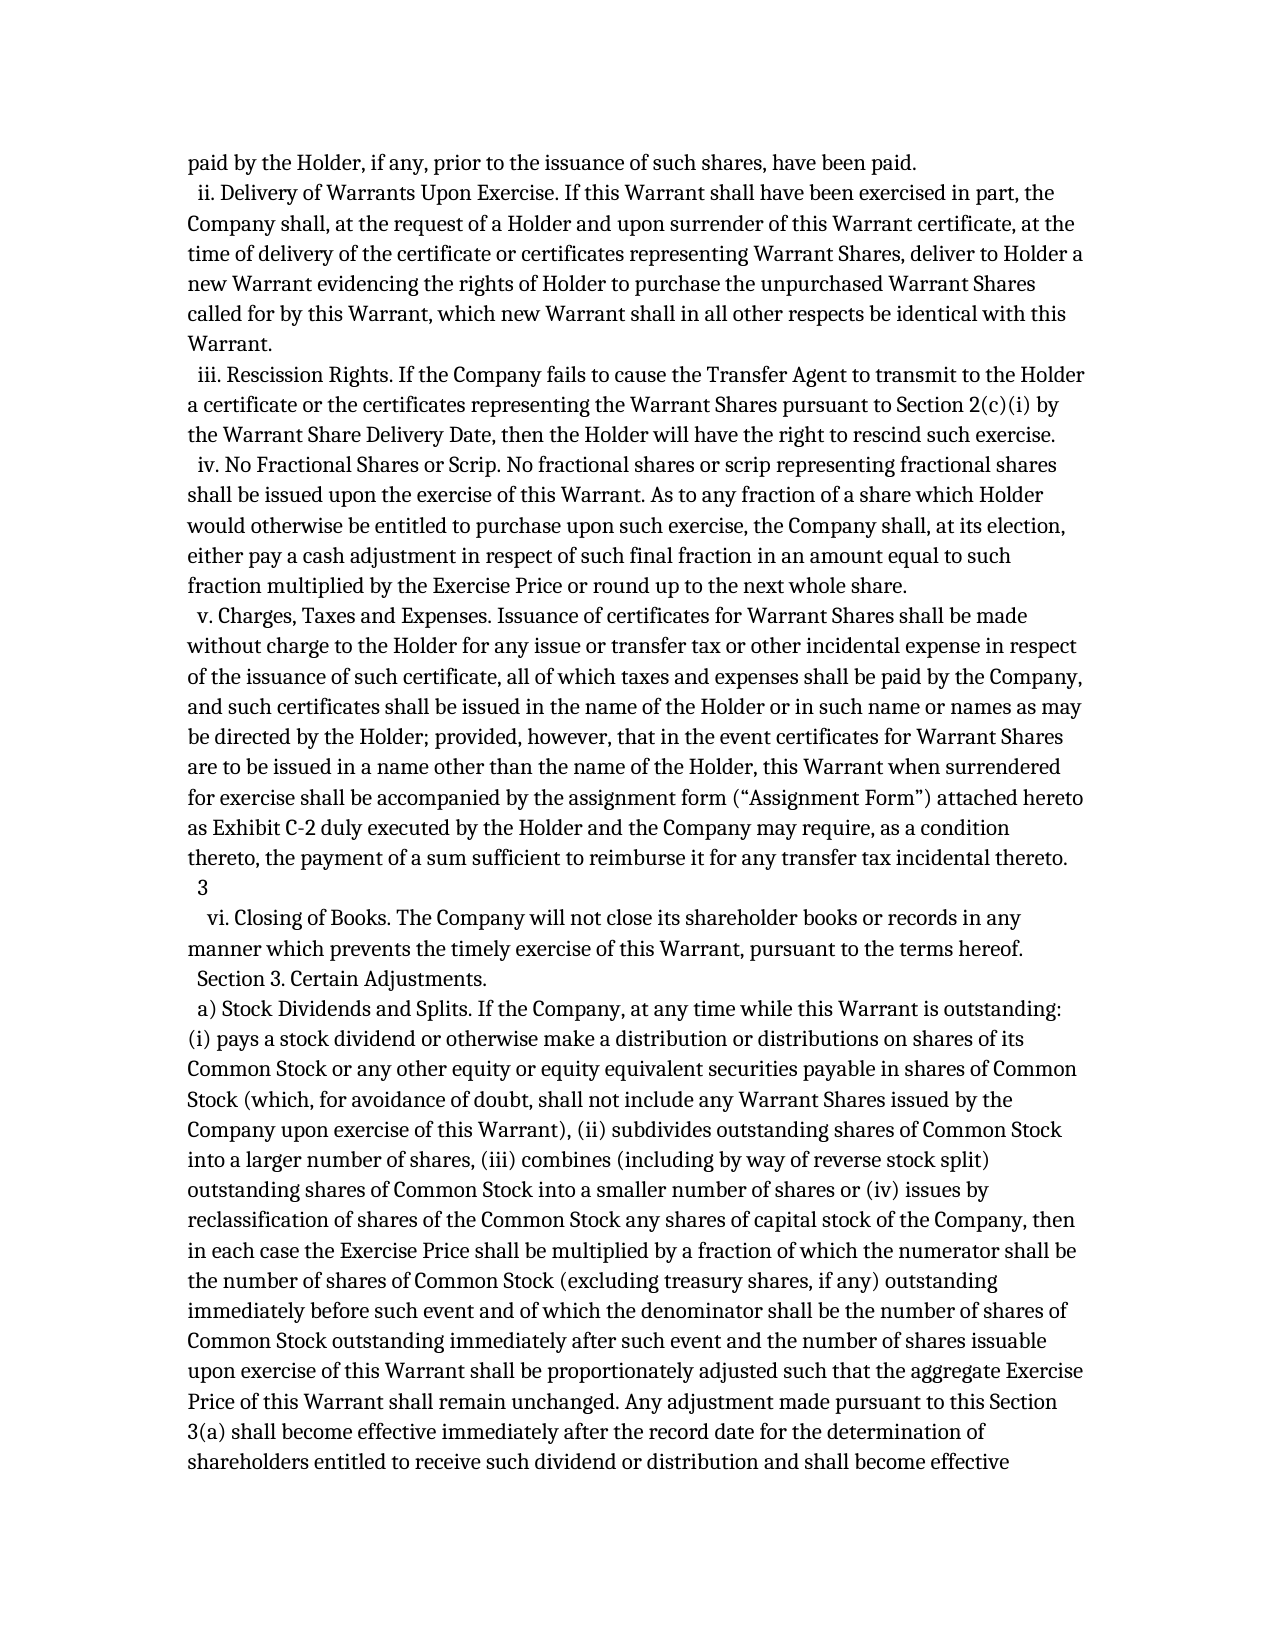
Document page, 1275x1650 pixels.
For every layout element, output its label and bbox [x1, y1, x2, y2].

text [187, 150, 1087, 1475]
